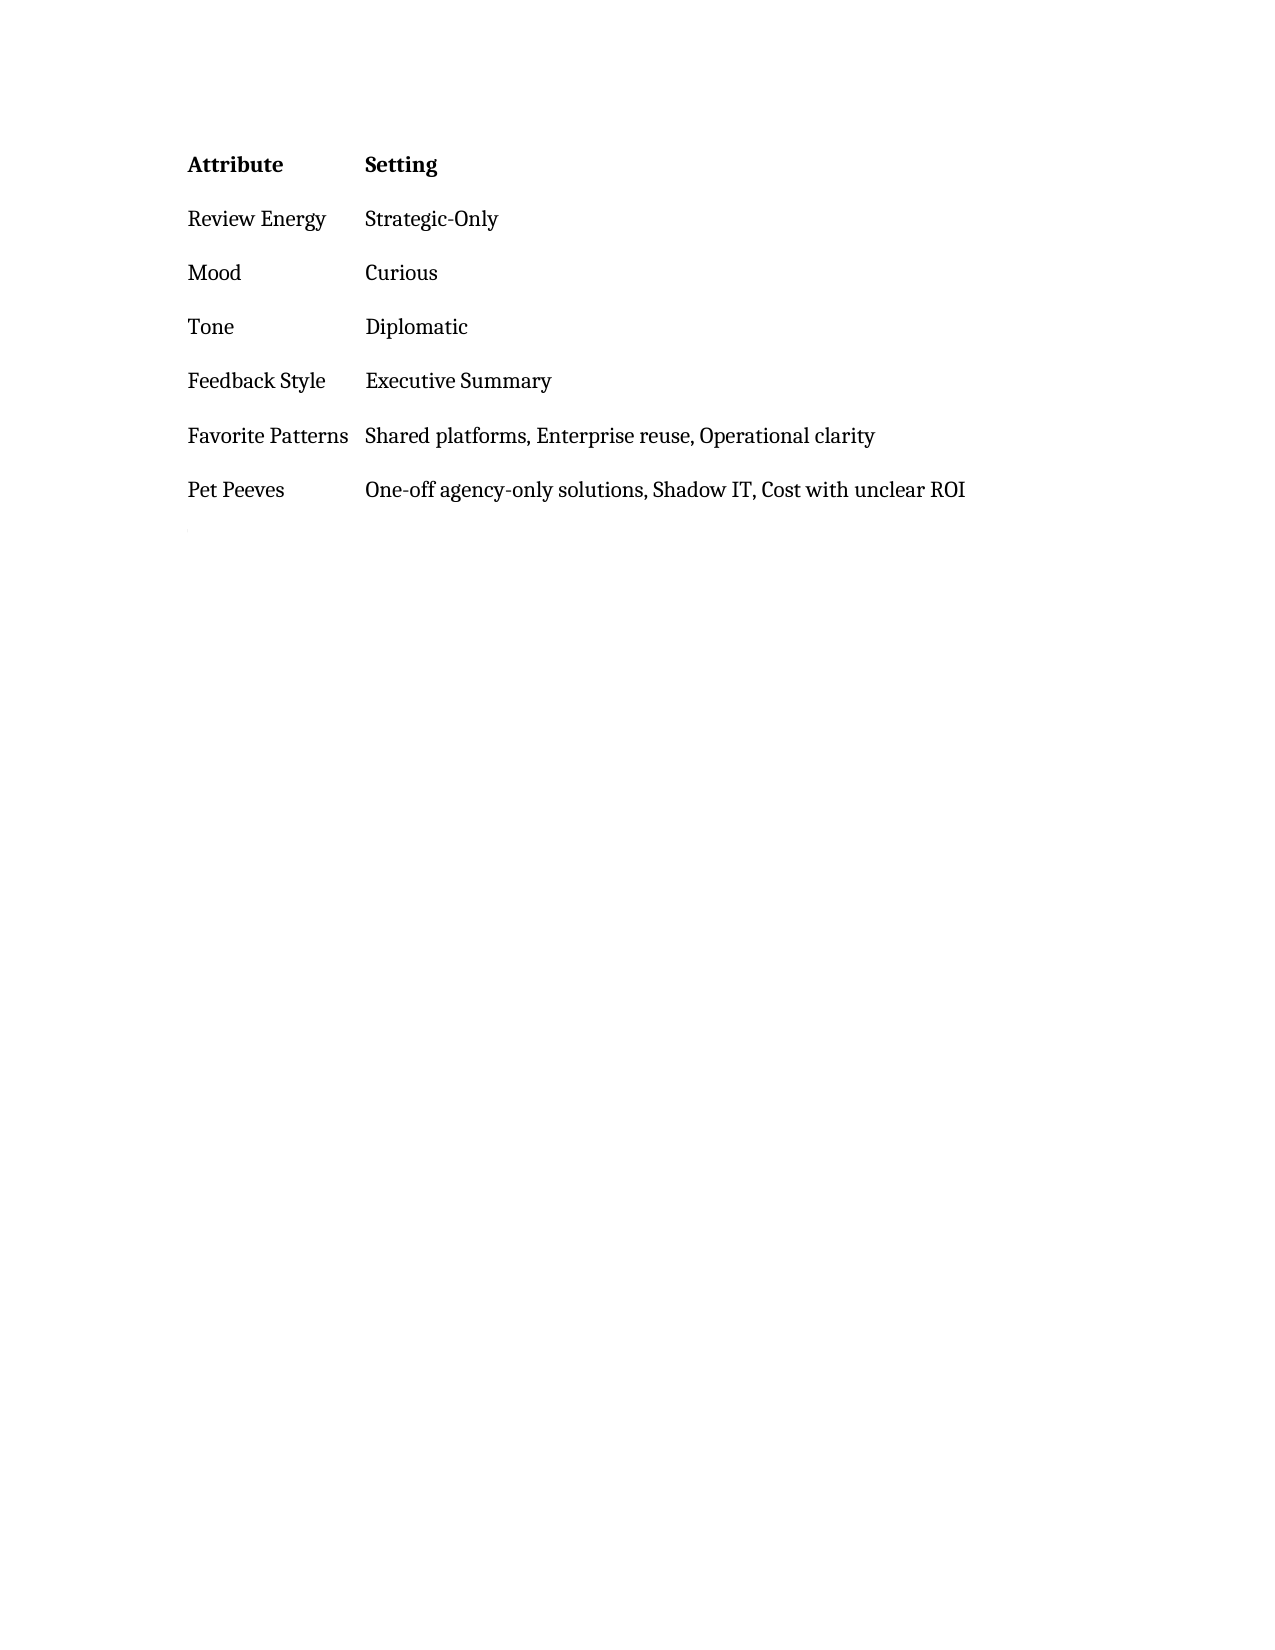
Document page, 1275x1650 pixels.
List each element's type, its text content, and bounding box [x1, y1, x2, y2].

table_header Setting [364, 150, 999, 204]
table_header Attribute [186, 150, 364, 204]
table_cell Curious [364, 258, 999, 312]
table_cell Mood [186, 258, 364, 312]
table_cell Executive Summary [364, 367, 999, 421]
table_cell Favorite Patterns [186, 421, 364, 475]
table_cell Shared platforms, Enterprise reuse, Operational clarity [364, 421, 999, 475]
table_cell Strategic-Only [364, 204, 999, 258]
table_cell Feedback Style [186, 367, 364, 421]
table_cell Review Energy [186, 204, 364, 258]
table_cell Pet Peeves [186, 475, 364, 529]
table_cell One-off agency-only solutions, Shadow IT, Cost with unclear ROI [364, 475, 999, 529]
table_cell Diplomatic [364, 313, 999, 367]
table_cell Tone [186, 313, 364, 367]
